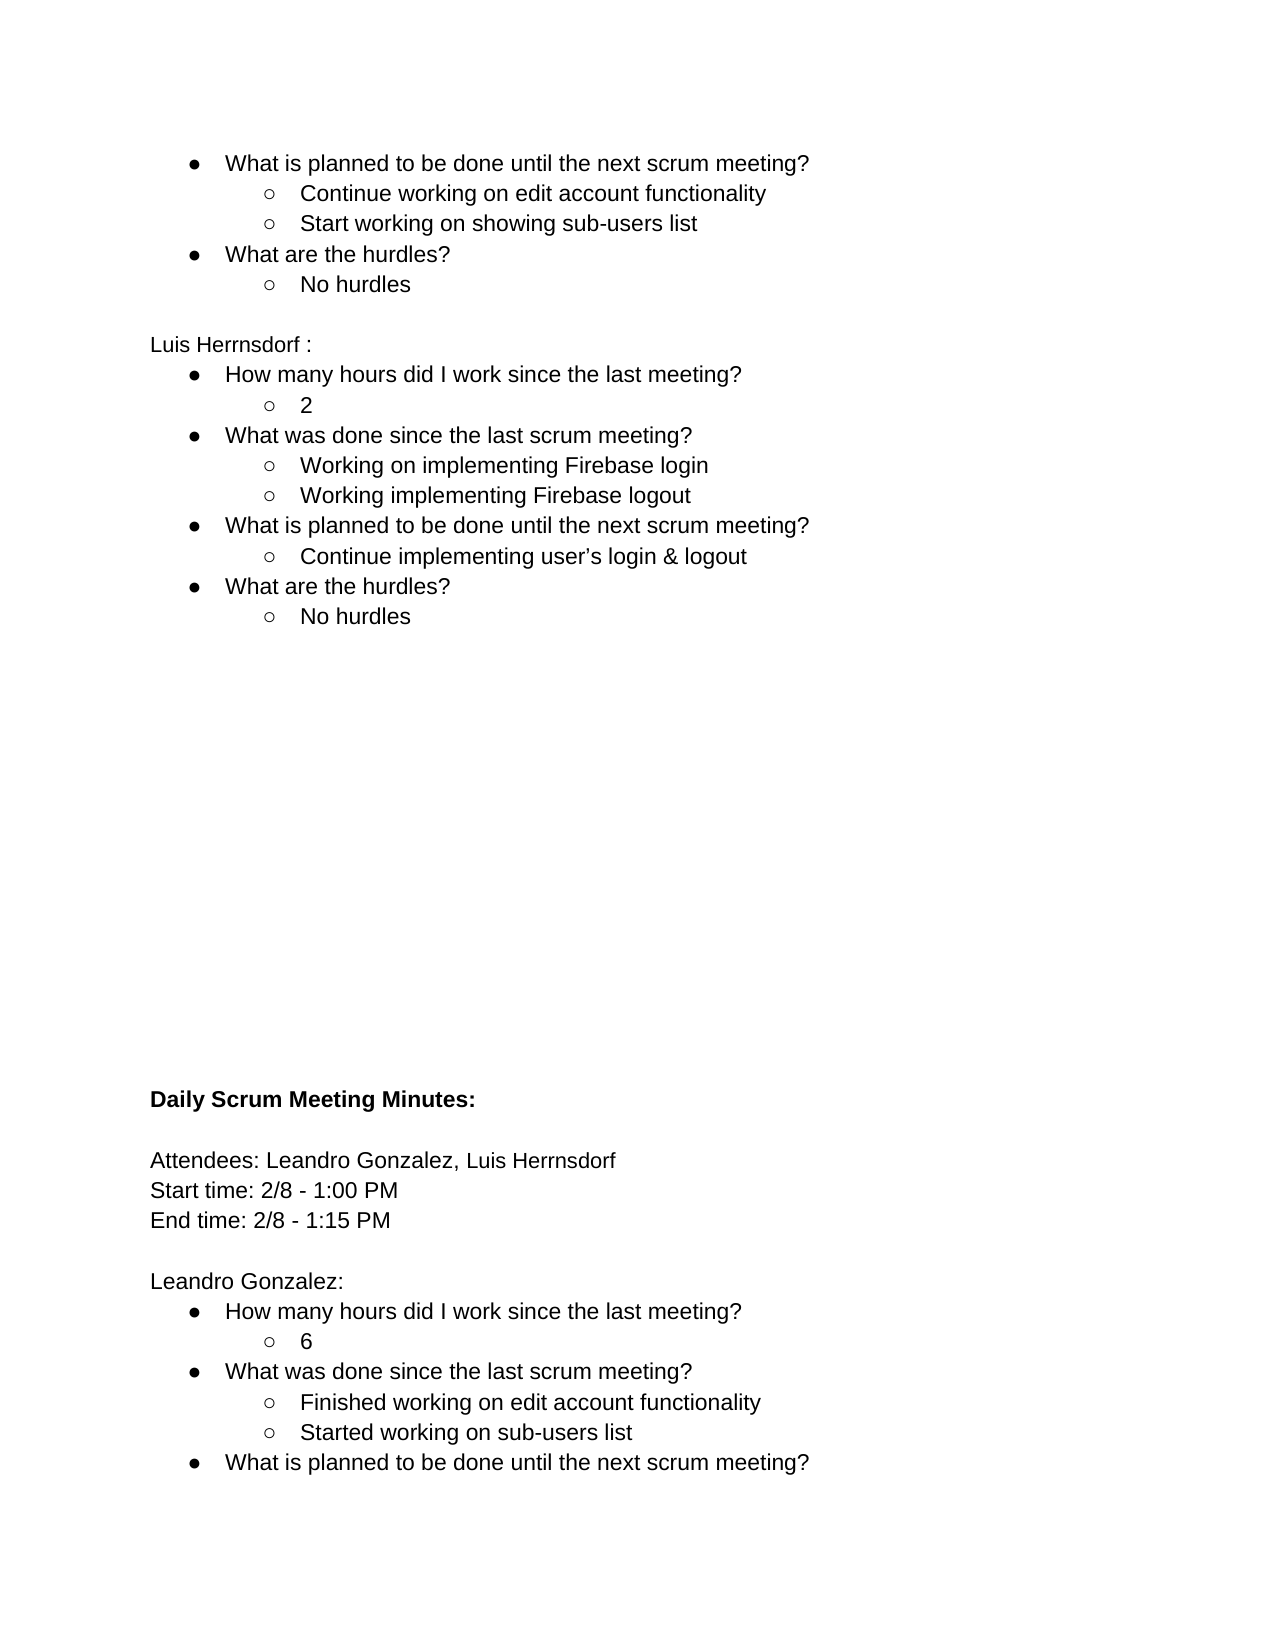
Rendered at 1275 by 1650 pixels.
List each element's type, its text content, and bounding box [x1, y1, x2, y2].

list What are the hurdles? [187, 241, 1125, 267]
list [187, 1358, 1125, 1385]
text Leandro Gonzalez: [150, 1268, 1125, 1294]
list What is planned to be done until the next scrum meeting? [187, 150, 1125, 176]
text Start time: 2/8 - 1:00 PM [150, 1177, 1125, 1203]
list What are the hurdles? [187, 573, 1125, 599]
list No hurdles [262, 271, 1125, 297]
text Luis Herrnsdorf : [150, 331, 1125, 358]
list Continue working on edit account functionality [262, 180, 1125, 207]
list What was done since the last scrum meeting? [187, 422, 1125, 448]
list Working on implementing Firebase login [262, 452, 1125, 478]
text End time: 2/8 - 1:15 PM [150, 1207, 1125, 1234]
list Started working on sub-users list [262, 1419, 1125, 1445]
list 2 [262, 392, 1125, 418]
list Continue implementing user’s login & logout [262, 543, 1125, 569]
list Finished working on edit account functionality [262, 1388, 1125, 1415]
list 6 [262, 1328, 1125, 1354]
list What is planned to be done until the next scrum meeting? [187, 1449, 1125, 1475]
list How many hours did I work since the last meeting? [187, 361, 1125, 388]
list Start working on showing sub-users list [262, 210, 1125, 237]
list What is planned to be done until the next scrum meeting? [187, 512, 1125, 539]
text Attendees: Leandro Gonzalez, Luis Herrnsdorf [150, 1147, 1125, 1173]
text Daily Scrum Meeting Minutes: [150, 1086, 1125, 1113]
list No hurdles [262, 603, 1125, 629]
list Working implementing Firebase logout [262, 482, 1125, 509]
list How many hours did I work since the last meeting? [187, 1298, 1125, 1324]
